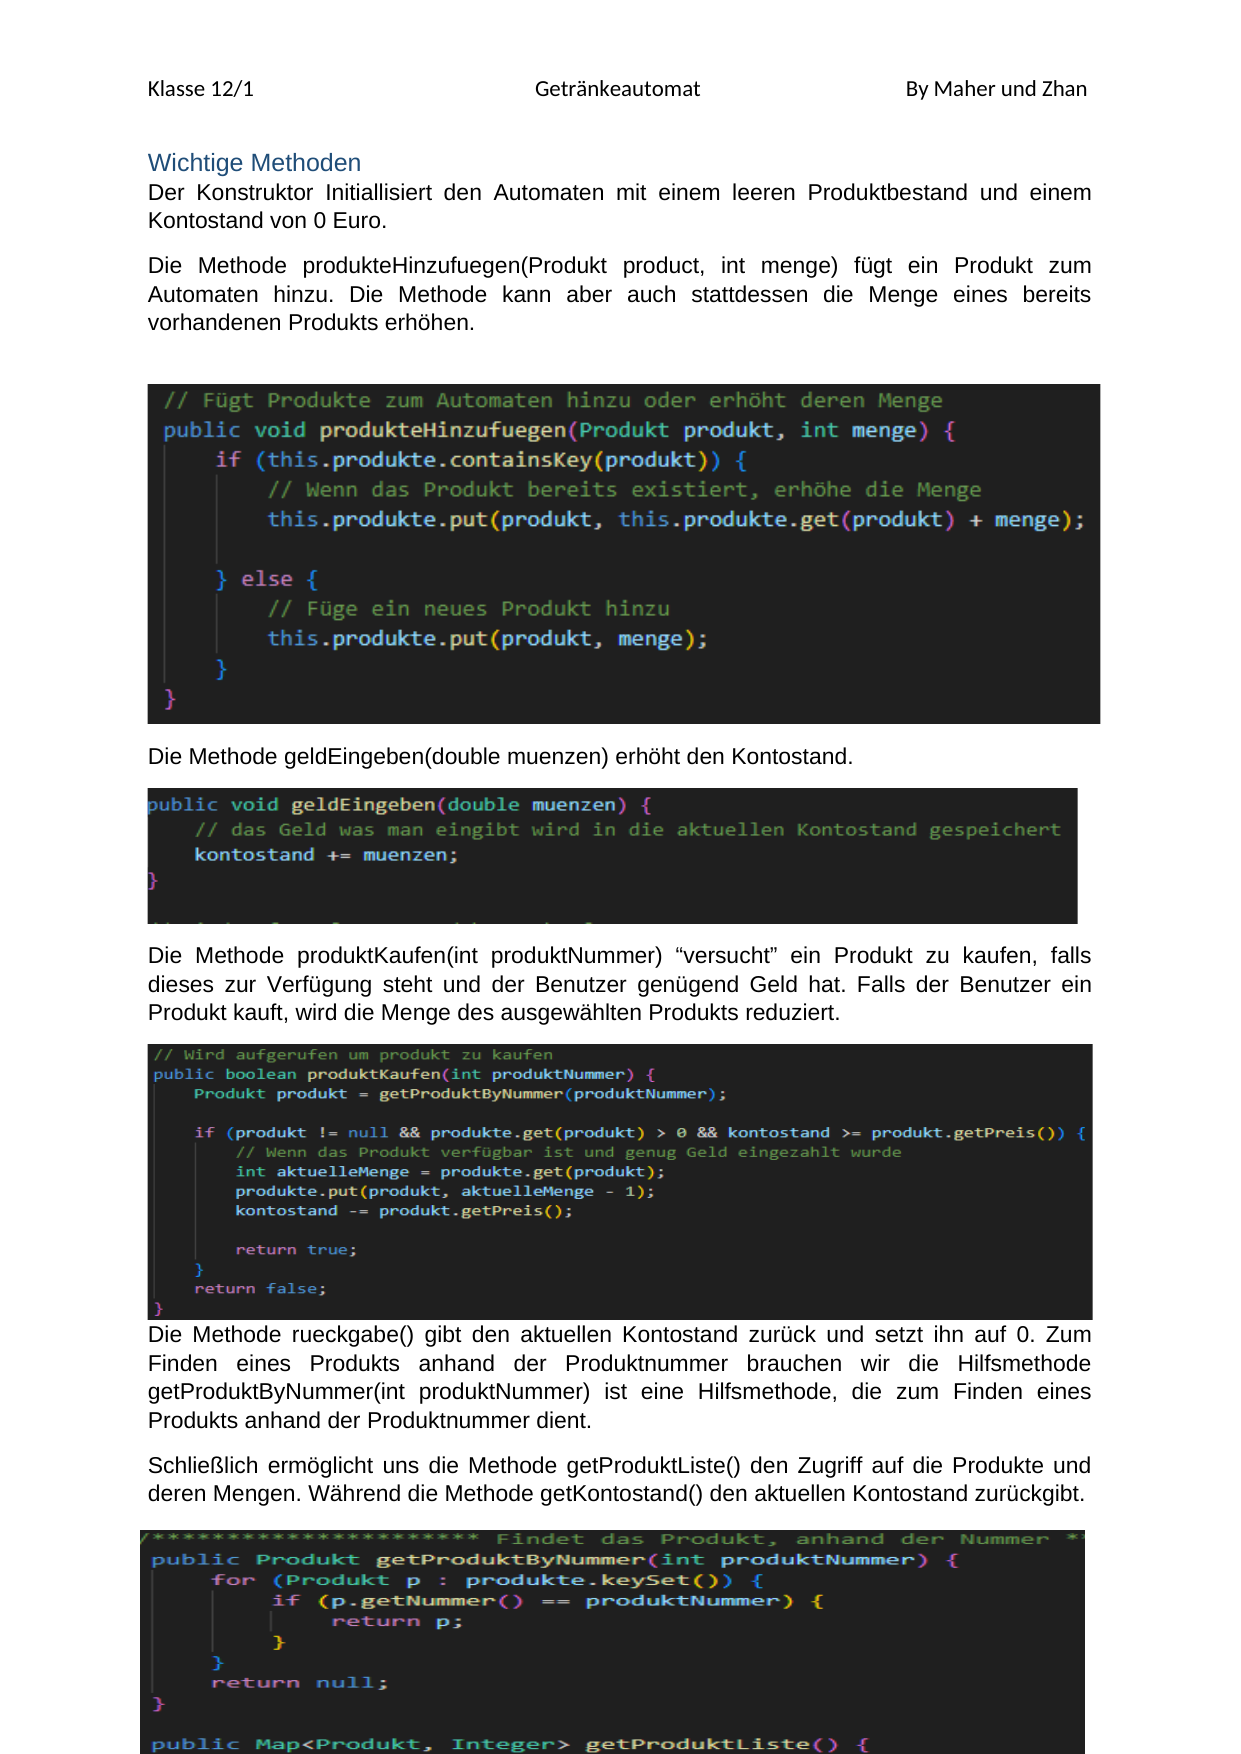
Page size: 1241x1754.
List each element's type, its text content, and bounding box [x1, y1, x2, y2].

text Die Methode geldEingeben(double muenzen) erhöht den Kontostand. [148, 743, 1092, 769]
picture [147, 384, 1101, 724]
picture [147, 788, 1078, 924]
text Die Methode produktKaufen(int produktNummer) “versucht” ein Produkt zu kaufen, falls dieses zur Verfügung steht und der Benutzer genügend Geld hat. Falls der Benutzer ein Produkt kauft, wird die Menge des ausgewählten Produkts reduziert. [148, 942, 1092, 1026]
picture [147, 1044, 1093, 1320]
picture [140, 1530, 1085, 1754]
subtitle Wichtige Methoden [148, 148, 1092, 176]
text Die Methode produkteHinzufuegen(Produkt product, int menge) fügt ein Produkt zum Automaten hinzu. Die Methode kann aber auch stattdessen die Menge eines bereits vorhandenen Produkts erhöhen. [148, 252, 1092, 336]
text Schließlich ermöglicht uns die Methode getProduktListe() den Zugriff auf die Produkte und deren Mengen. Während die Methode getKontostand() den aktuellen Kontostand zurückgibt. [148, 1452, 1092, 1507]
text Die Methode rueckgabe() gibt den aktuellen Kontostand zurück und setzt ihn auf 0. Zum Finden eines Produkts anhand der Produktnummer brauchen wir die Hilfsmethode getProduktByNummer(int produktNummer) ist eine Hilfsmethode, die zum Finden eines Produkts anhand der Produktnummer dient. [148, 1320, 1092, 1433]
text Der Konstruktor Initiallisiert den Automaten mit einem leeren Produktbestand und einem Kontostand von 0 Euro. [148, 179, 1092, 233]
